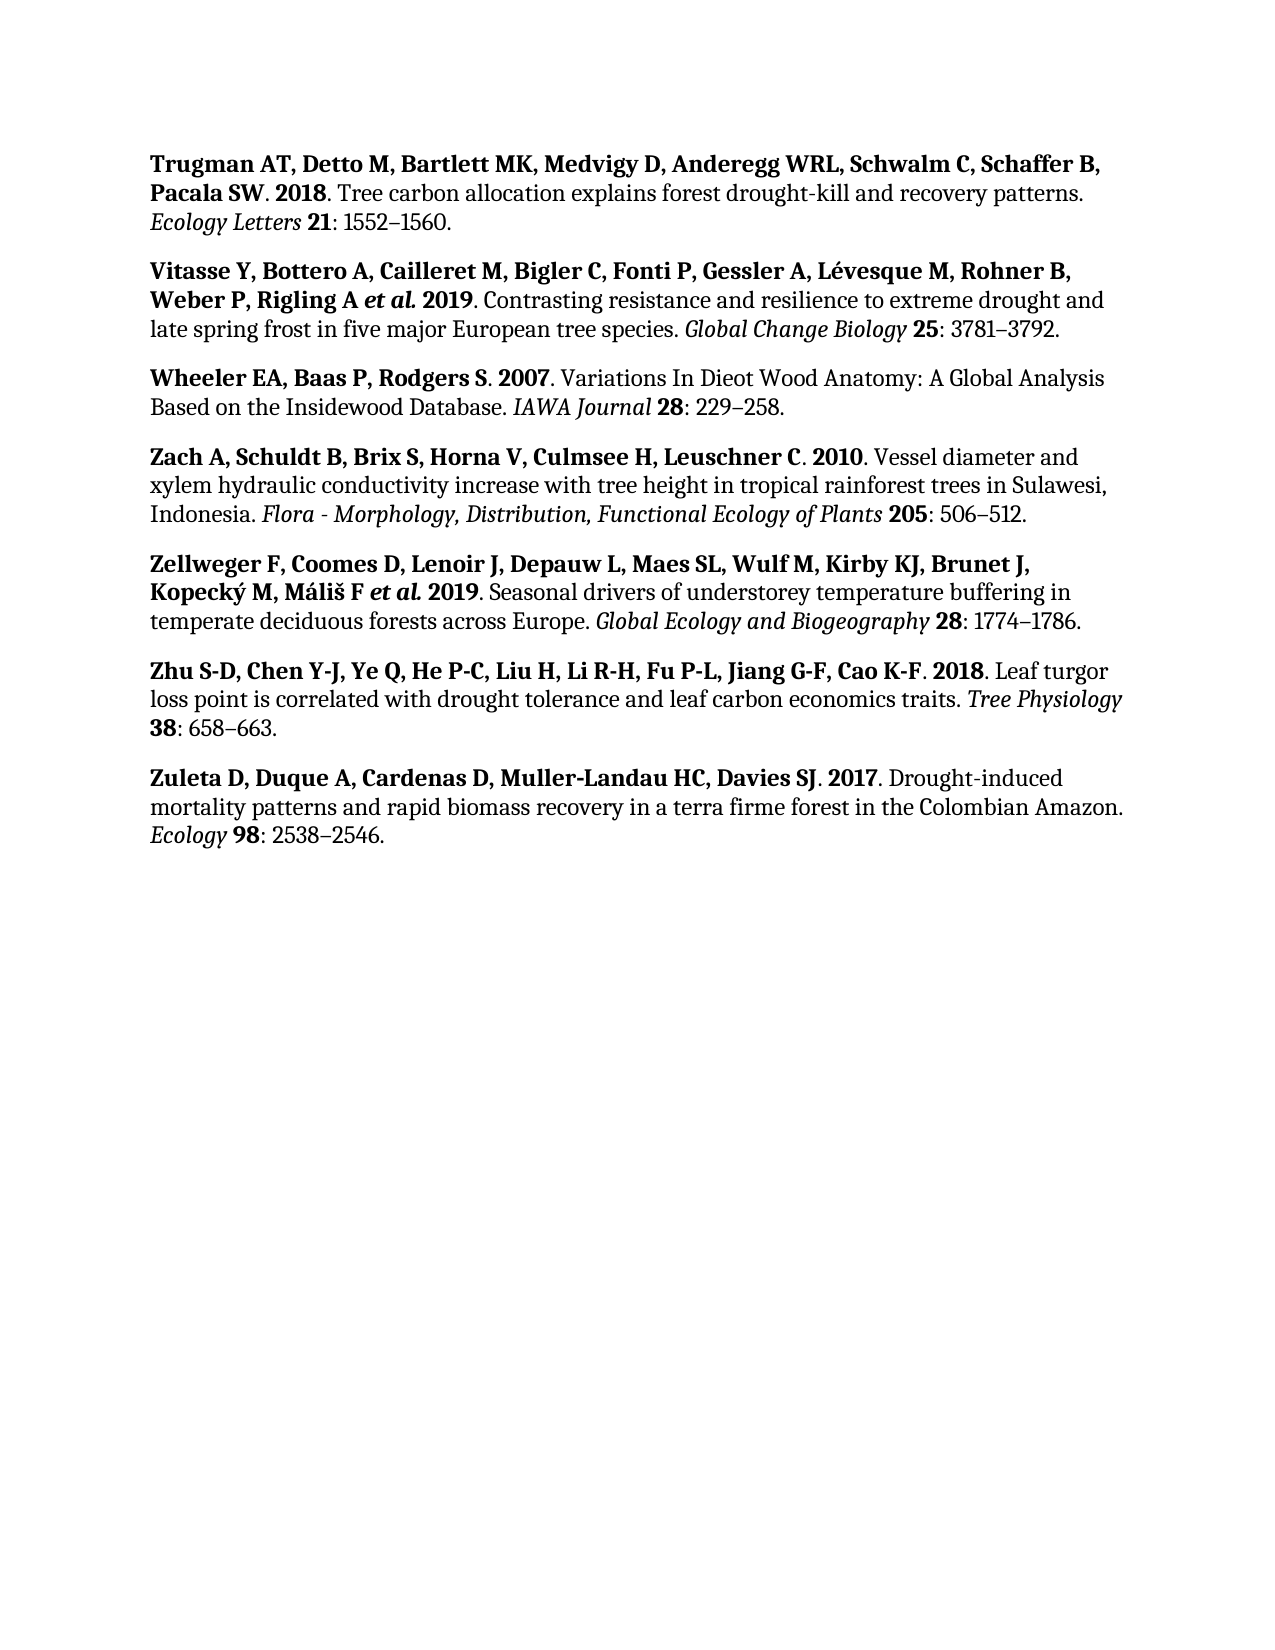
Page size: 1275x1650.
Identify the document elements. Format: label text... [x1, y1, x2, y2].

text Zhu S-D, Chen Y-J, Ye Q, He P-C, Liu H, Li R-H, Fu P-L, Jiang G-F, Cao K-F. 2018. Leaf turgor loss point is correlated with drought tolerance and leaf carbon economics traits. Tree Physiology 38: 658–663. [150, 657, 1125, 743]
text Trugman AT, Detto M, Bartlett MK, Medvigy D, Anderegg WRL, Schwalm C, Schaffer B, Pacala SW. 2018. Tree carbon allocation explains forest drought-kill and recovery patterns. Ecology Letters 21: 1552–1560. [150, 150, 1125, 236]
text Zellweger F, Coomes D, Lenoir J, Depauw L, Maes SL, Wulf M, Kirby KJ, Brunet J, Kopecký M, Máliš F et al. 2019. Seasonal drivers of understorey temperature buffering in temperate deciduous forests across Europe. Global Ecology and Biogeography 28: 1774–1786. [150, 549, 1125, 636]
text Zuleta D, Duque A, Cardenas D, Muller‐Landau HC, Davies SJ. 2017. Drought-induced mortality patterns and rapid biomass recovery in a terra firme forest in the Colombian Amazon. Ecology 98: 2538–2546. [150, 764, 1125, 850]
text Zach A, Schuldt B, Brix S, Horna V, Culmsee H, Leuschner C. 2010. Vessel diameter and xylem hydraulic conductivity increase with tree height in tropical rainforest trees in Sulawesi, Indonesia. Flora - Morphology, Distribution, Functional Ecology of Plants 205: 506–512. [150, 442, 1125, 529]
text Wheeler EA, Baas P, Rodgers S. 2007. Variations In Dieot Wood Anatomy: A Global Analysis Based on the Insidewood Database. IAWA Journal 28: 229–258. [150, 364, 1125, 422]
text Vitasse Y, Bottero A, Cailleret M, Bigler C, Fonti P, Gessler A, Lévesque M, Rohner B, Weber P, Rigling A et al. 2019. Contrasting resistance and resilience to extreme drought and late spring frost in five major European tree species. Global Change Biology 25: 3781–3792. [150, 257, 1125, 343]
